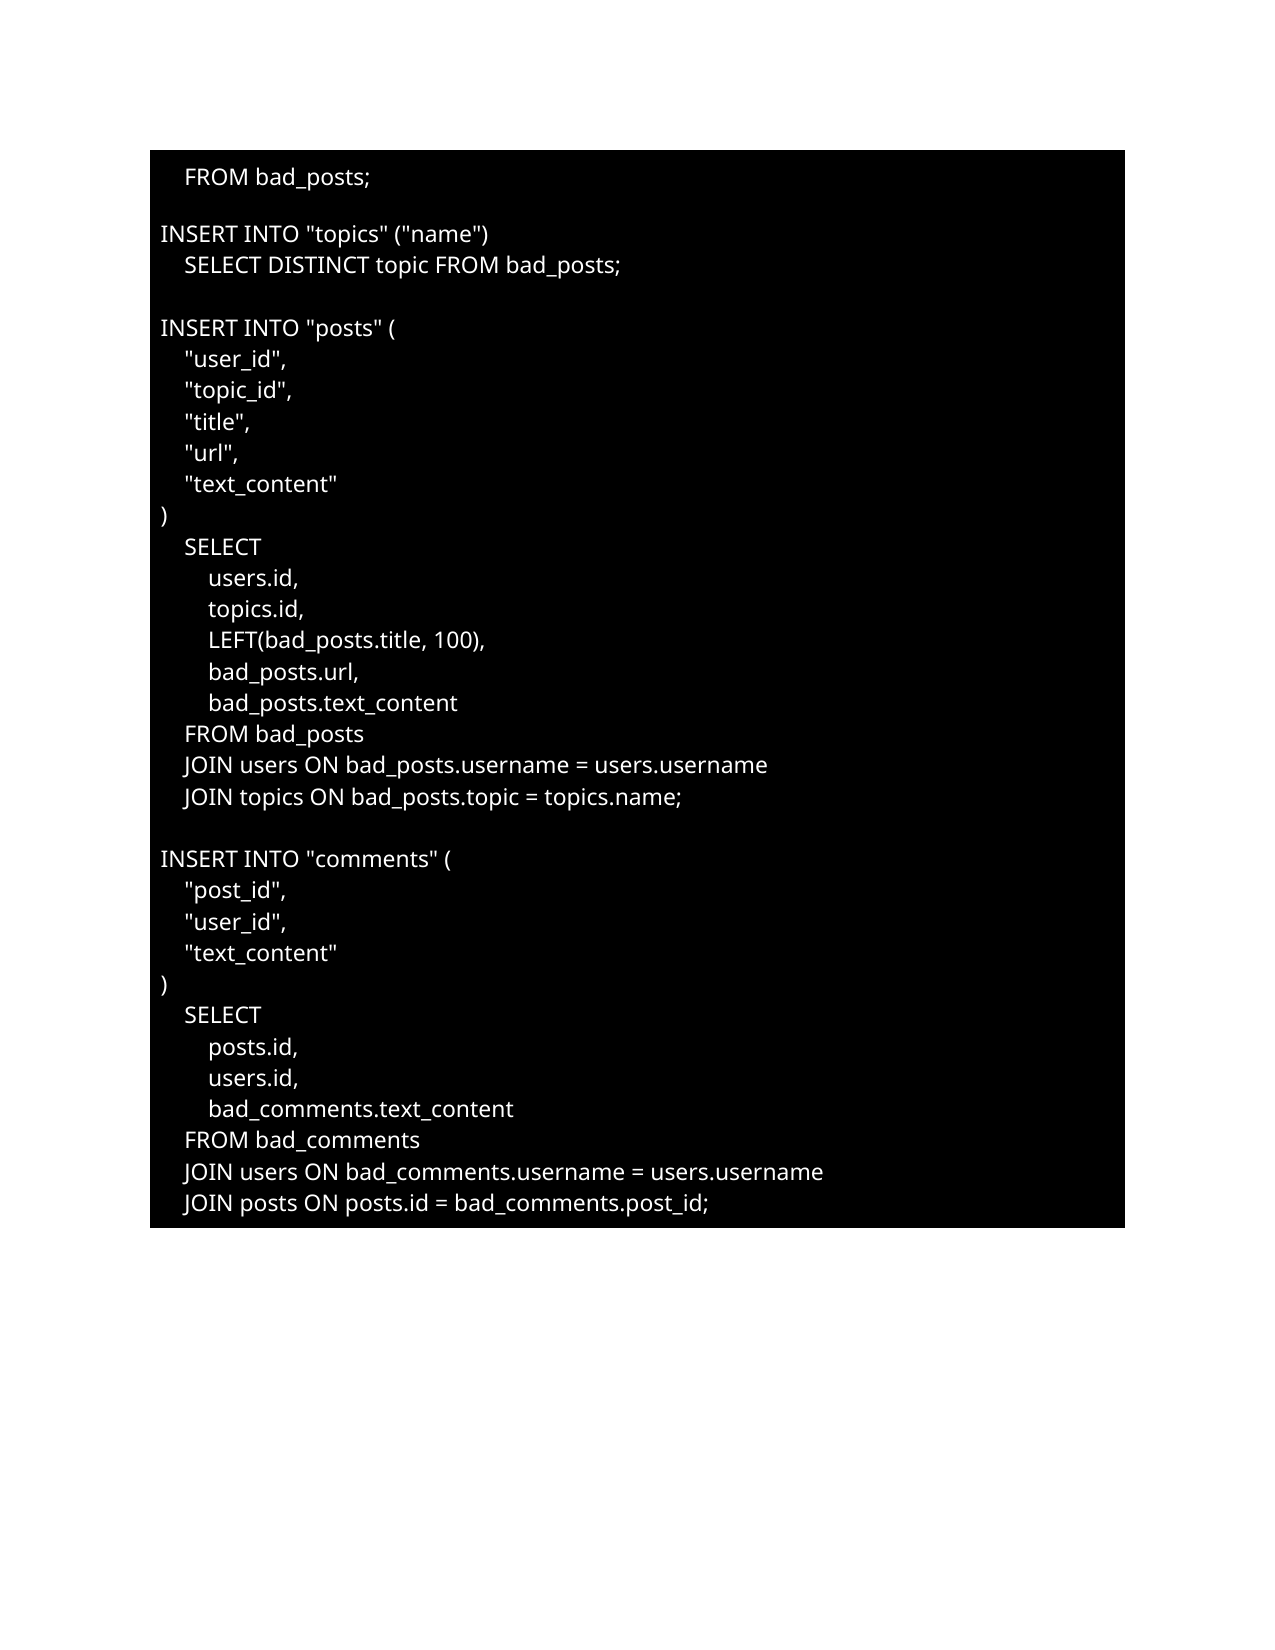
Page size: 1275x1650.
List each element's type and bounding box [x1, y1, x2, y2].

table_header [150, 150, 1125, 1228]
